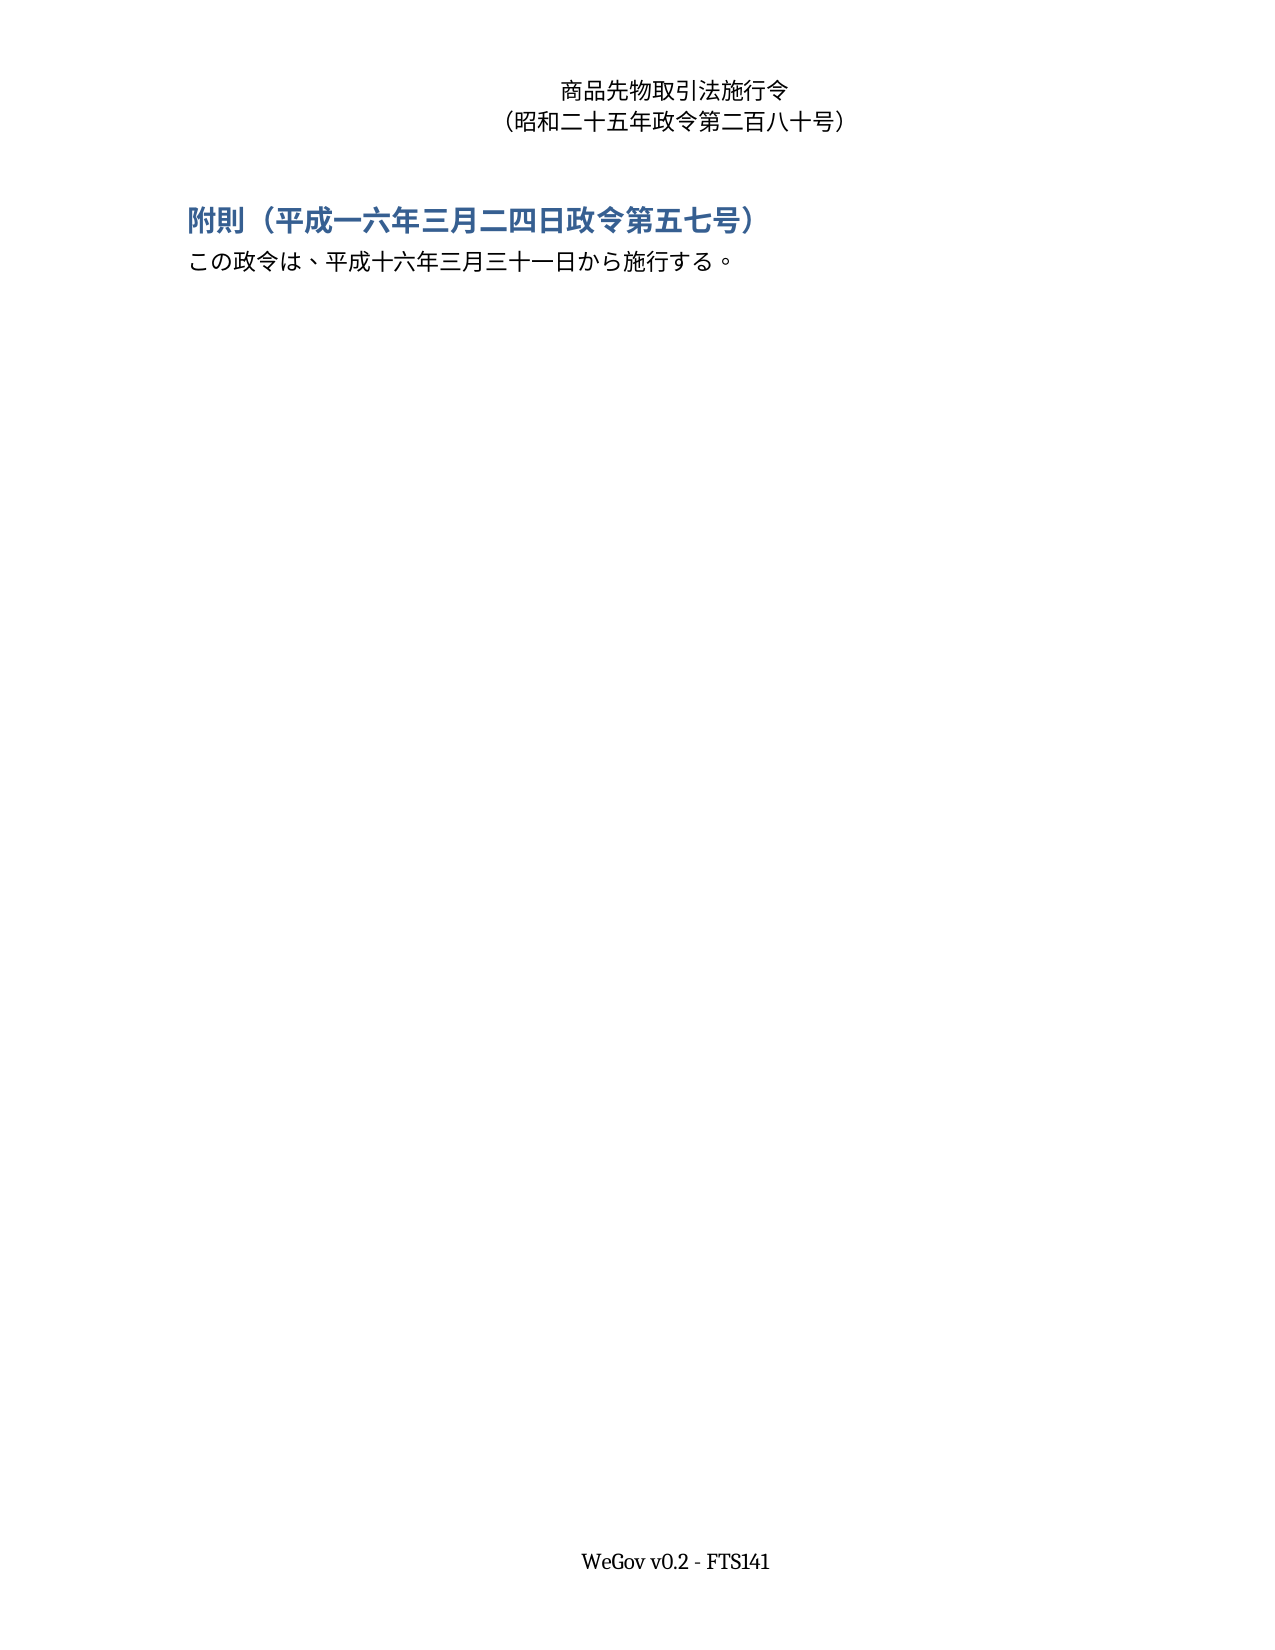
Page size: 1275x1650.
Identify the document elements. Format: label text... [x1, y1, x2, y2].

text この政令は、平成十六年三月三十一日から施行する。 [187, 246, 1087, 277]
subtitle 附則（平成一六年三月二四日政令第五七号） [187, 200, 1087, 240]
